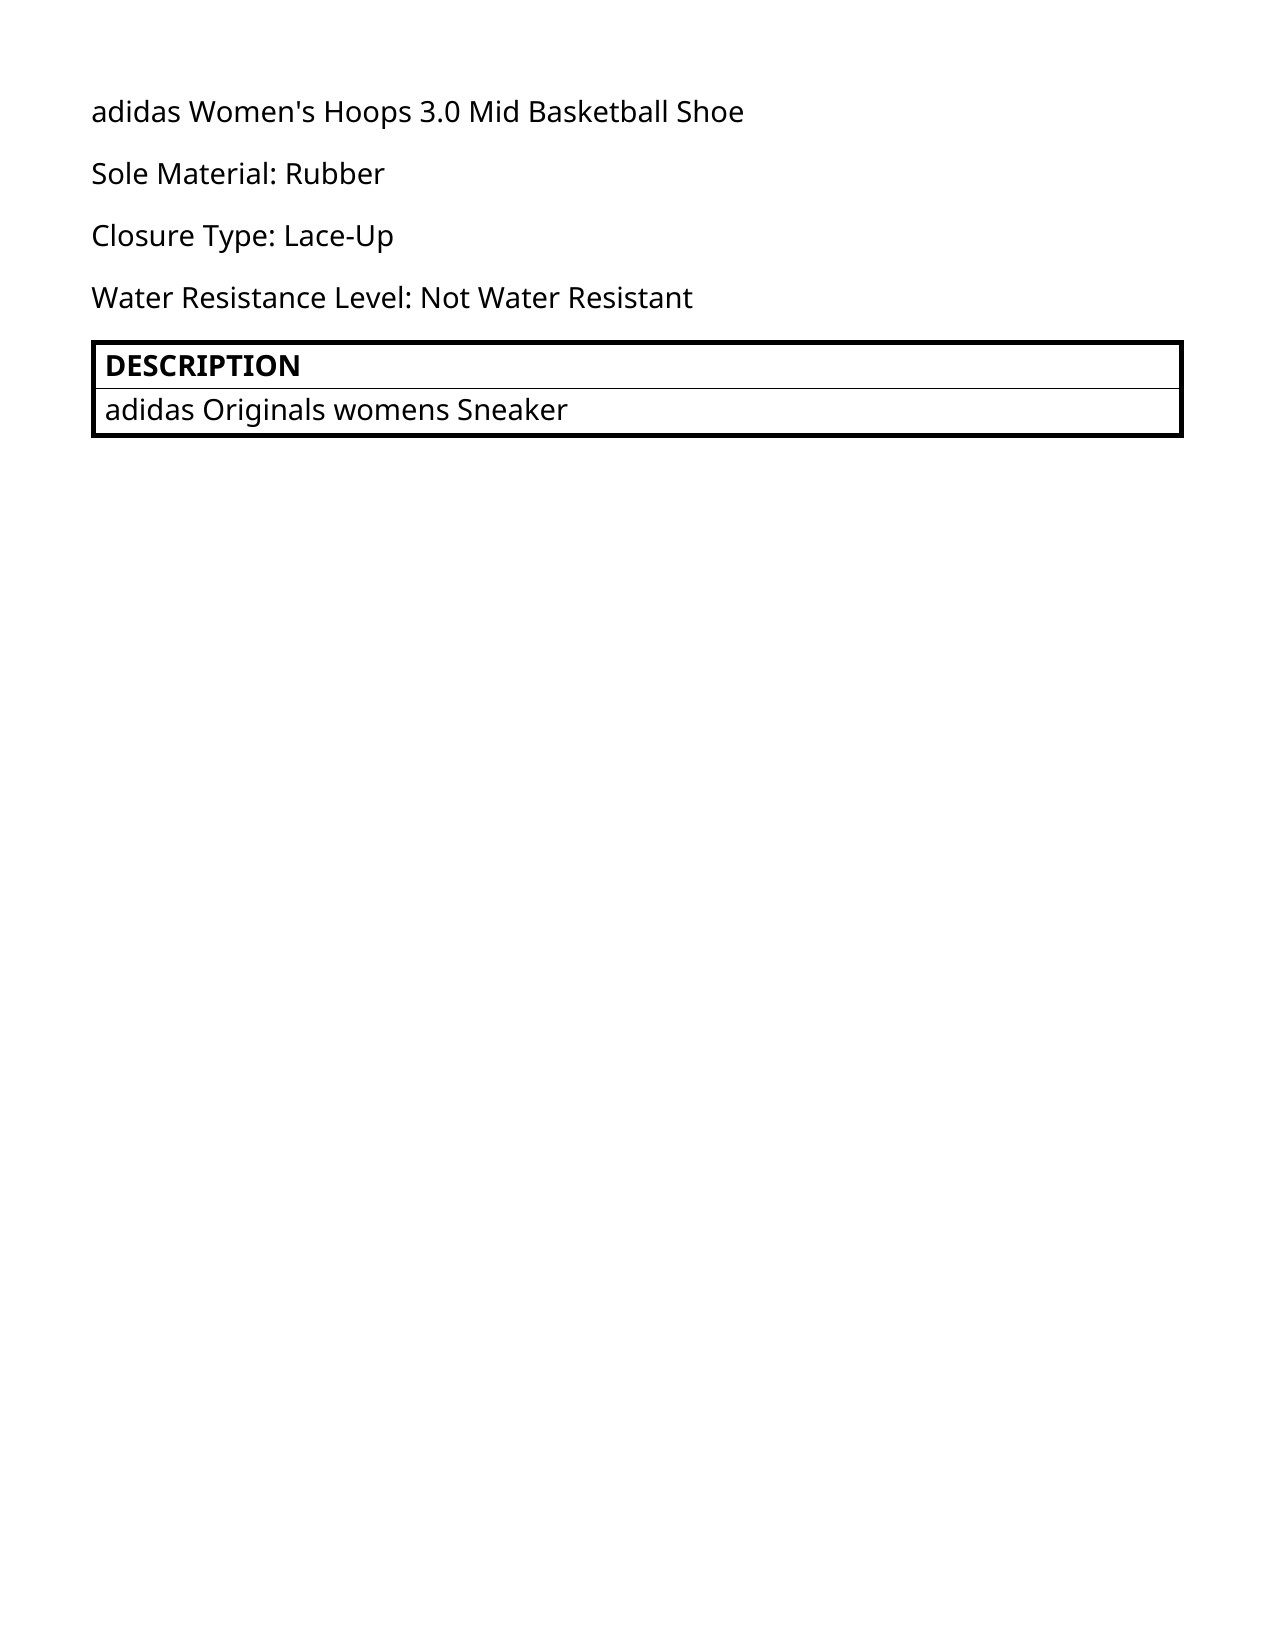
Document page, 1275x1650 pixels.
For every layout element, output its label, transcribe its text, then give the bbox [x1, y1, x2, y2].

table_header DESCRIPTION [96, 345, 1179, 388]
text Water Resistance Level: Not Water Resistant [91, 278, 1184, 317]
table_cell adidas Originals womens Sneaker [96, 389, 1179, 433]
text adidas Women's Hoops 3.0 Mid Basketball Shoe [91, 91, 1184, 131]
text Closure Type: Lace-Up [91, 216, 1184, 255]
text Sole Material: Rubber [91, 153, 1184, 193]
